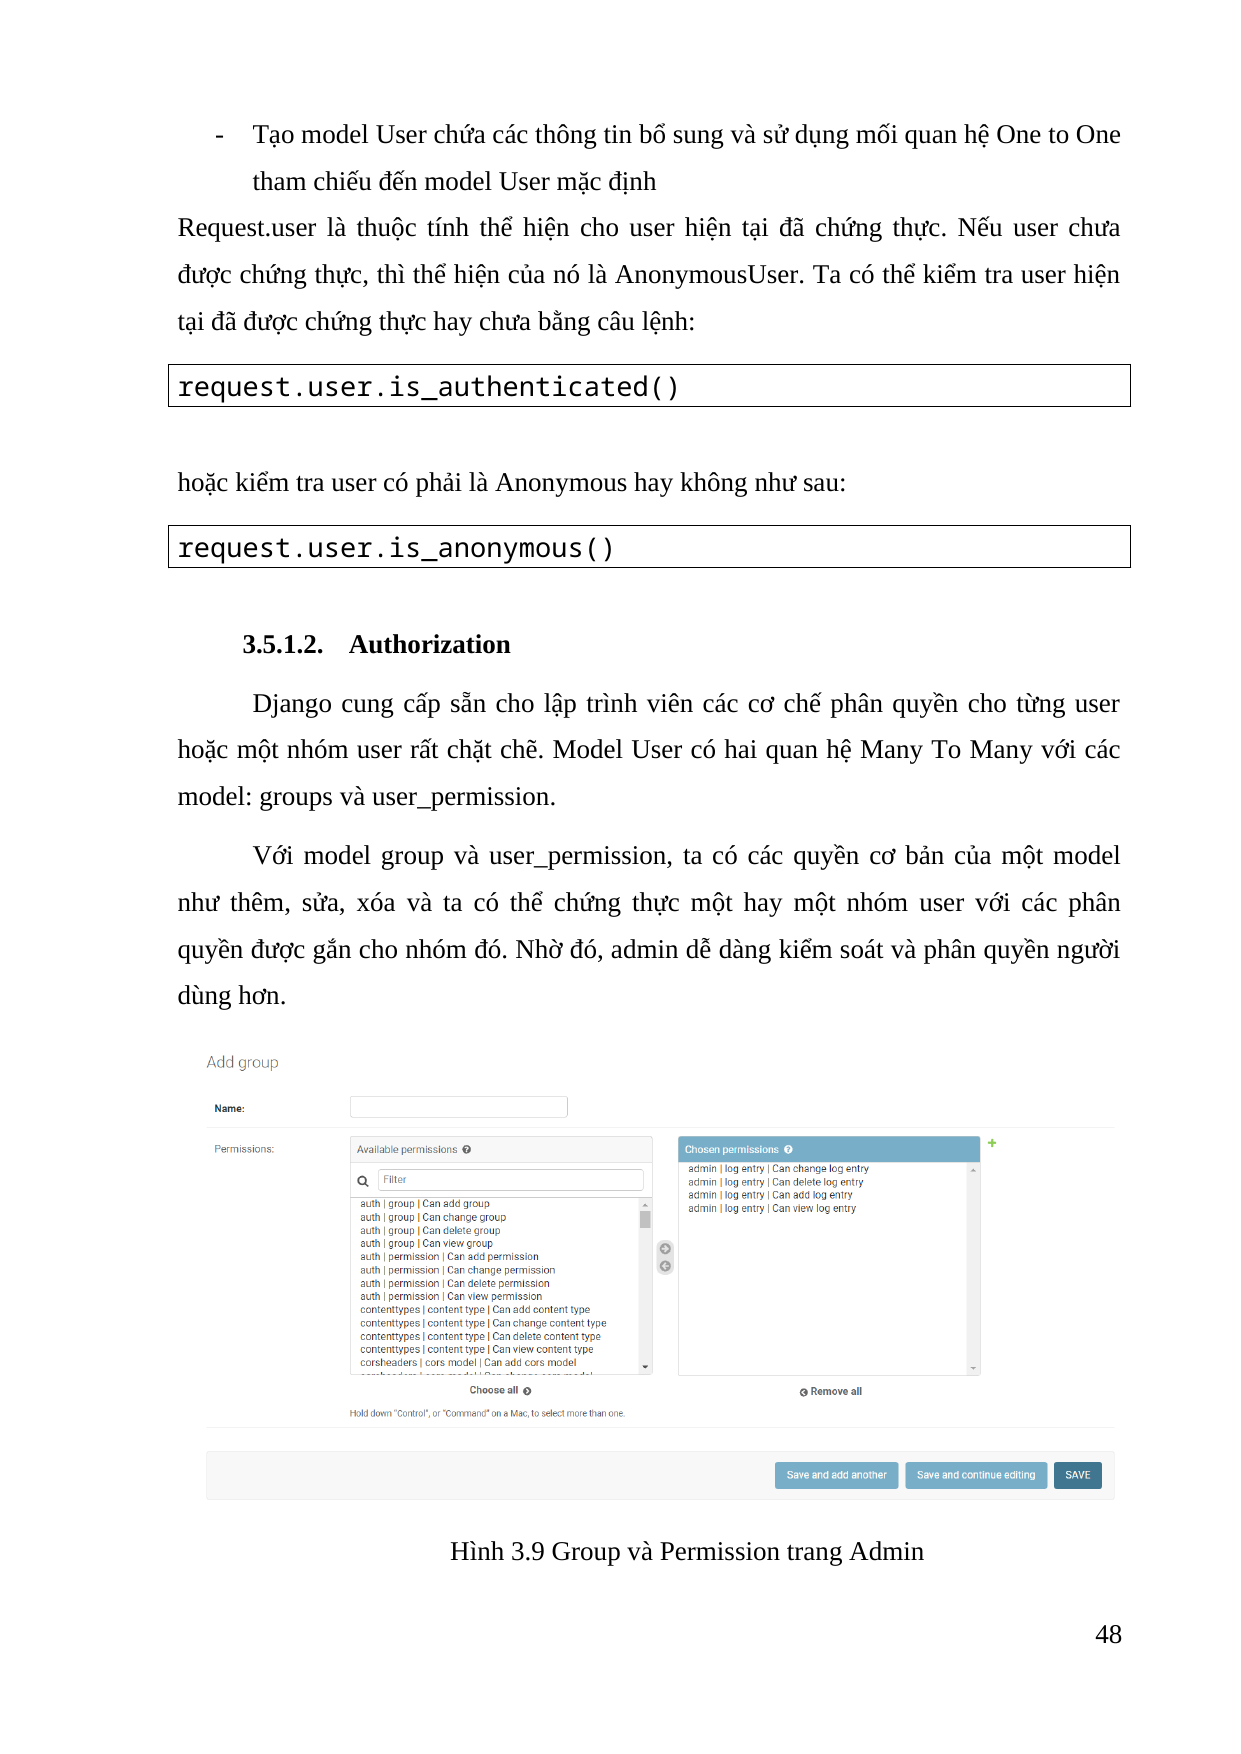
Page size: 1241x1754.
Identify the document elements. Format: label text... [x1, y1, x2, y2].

text Request.user là thuộc tính thể hiện cho user hiện tại đã chứng thực. Nếu user chưa được chứng thực, thì thể hiện của nó là AnonymousUser. Ta có thể kiểm tra user hiện tại đã được chứng thực hay chưa bằng câu lệnh: [177, 211, 1122, 336]
picture [177, 1038, 1123, 1508]
subtitle Authorization [242, 628, 1122, 659]
text Với model group và user_permission, ta có các quyền cơ bản của một model như thêm, sửa, xóa và ta có thể chứng thực một hay một nhóm user với các phân quyền được gắn cho nhóm đó. Nhờ đó, admin dễ dàng kiểm soát và phân quyền người dùng hơn. [177, 839, 1122, 1011]
list Tạo model User chứa các thông tin bổ sung và sử dụng mối quan hệ One to One tham chiếu đến model User mặc định [215, 118, 1122, 196]
text request.user.is_authenticated() [169, 365, 1130, 406]
text request.user.is_anonymous() [169, 526, 1130, 567]
text hoặc kiểm tra user có phải là Anonymous hay không như sau: [177, 466, 1122, 497]
text Django cung cấp sẵn cho lập trình viên các cơ chế phân quyền cho từng user hoặc một nhóm user rất chặt chẽ. Model User có hai quan hệ Many To Many với các model: groups và user_permission. [177, 687, 1122, 811]
